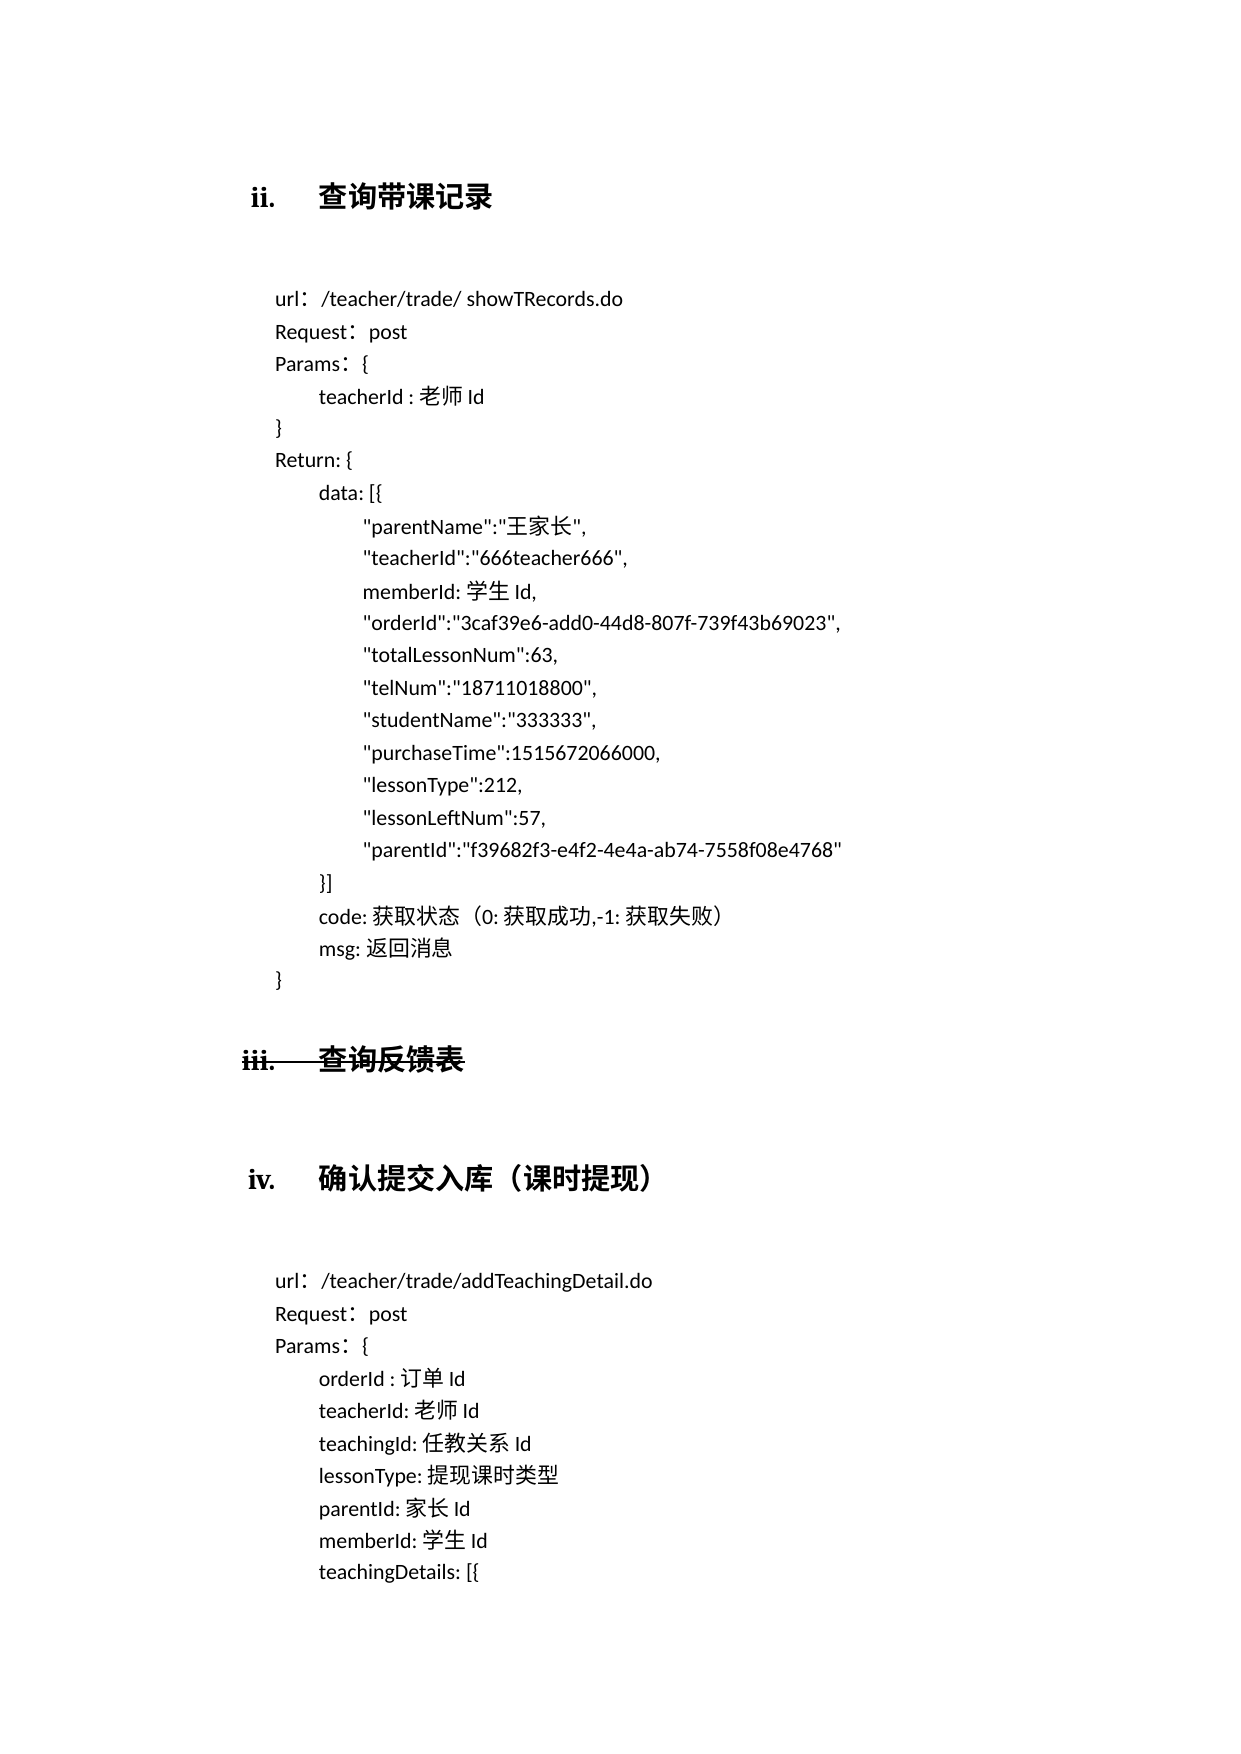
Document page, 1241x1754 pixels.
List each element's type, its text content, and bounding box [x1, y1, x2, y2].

text code: 获取状态（0: 获取成功,-1: 获取失败） [275, 898, 1053, 931]
subtitle 确认提交入库（课时提现） [275, 1144, 1053, 1209]
text Request：post [275, 313, 1053, 346]
text "orderId":"3caf39e6-add0-44d8-807f-739f43b69023", [362, 606, 1053, 638]
text memberId: 学生Id [275, 1523, 1053, 1555]
text "teacherId":"666teacher666", [319, 541, 1053, 573]
subtitle 查询带课记录 [275, 162, 1053, 227]
text Return: { [275, 443, 1053, 476]
text "totalLessonNum":63, [362, 638, 1053, 671]
text msg: 返回消息 [275, 931, 1053, 963]
text } [275, 963, 1053, 996]
text teachingDetails: [{ [275, 1555, 1053, 1588]
text teacherId: 老师Id [275, 1393, 1053, 1425]
text teacherId : 老师Id [275, 378, 1053, 411]
text } [275, 411, 1053, 443]
text "studentName":"333333", [362, 703, 1053, 736]
text orderId : 订单Id [275, 1360, 1053, 1393]
text data: [{ [275, 476, 1053, 508]
text }] [275, 866, 1053, 898]
text url：/teacher/trade/addTeachingDetail.do [275, 1263, 1053, 1295]
text parentId: 家长Id [275, 1490, 1053, 1523]
text memberId: 学生Id, [319, 573, 1053, 606]
text lessonType: 提现课时类型 [275, 1458, 1053, 1490]
subtitle 查询反馈表 [275, 1025, 1053, 1090]
text teachingId: 任教关系Id [275, 1425, 1053, 1458]
text "parentName":"王家长", [275, 508, 1053, 541]
text "purchaseTime":1515672066000, [362, 736, 1053, 768]
text Params：{ [275, 346, 1053, 378]
text "parentId":"f39682f3-e4f2-4e4a-ab74-7558f08e4768" [362, 833, 1053, 866]
text "telNum":"18711018800", [362, 671, 1053, 703]
text Request：post [275, 1295, 1053, 1328]
text "lessonType":212, [362, 768, 1053, 801]
text url：/teacher/trade/ showTRecords.do [275, 281, 1053, 313]
text Params：{ [275, 1328, 1053, 1360]
text "lessonLeftNum":57, [362, 801, 1053, 833]
